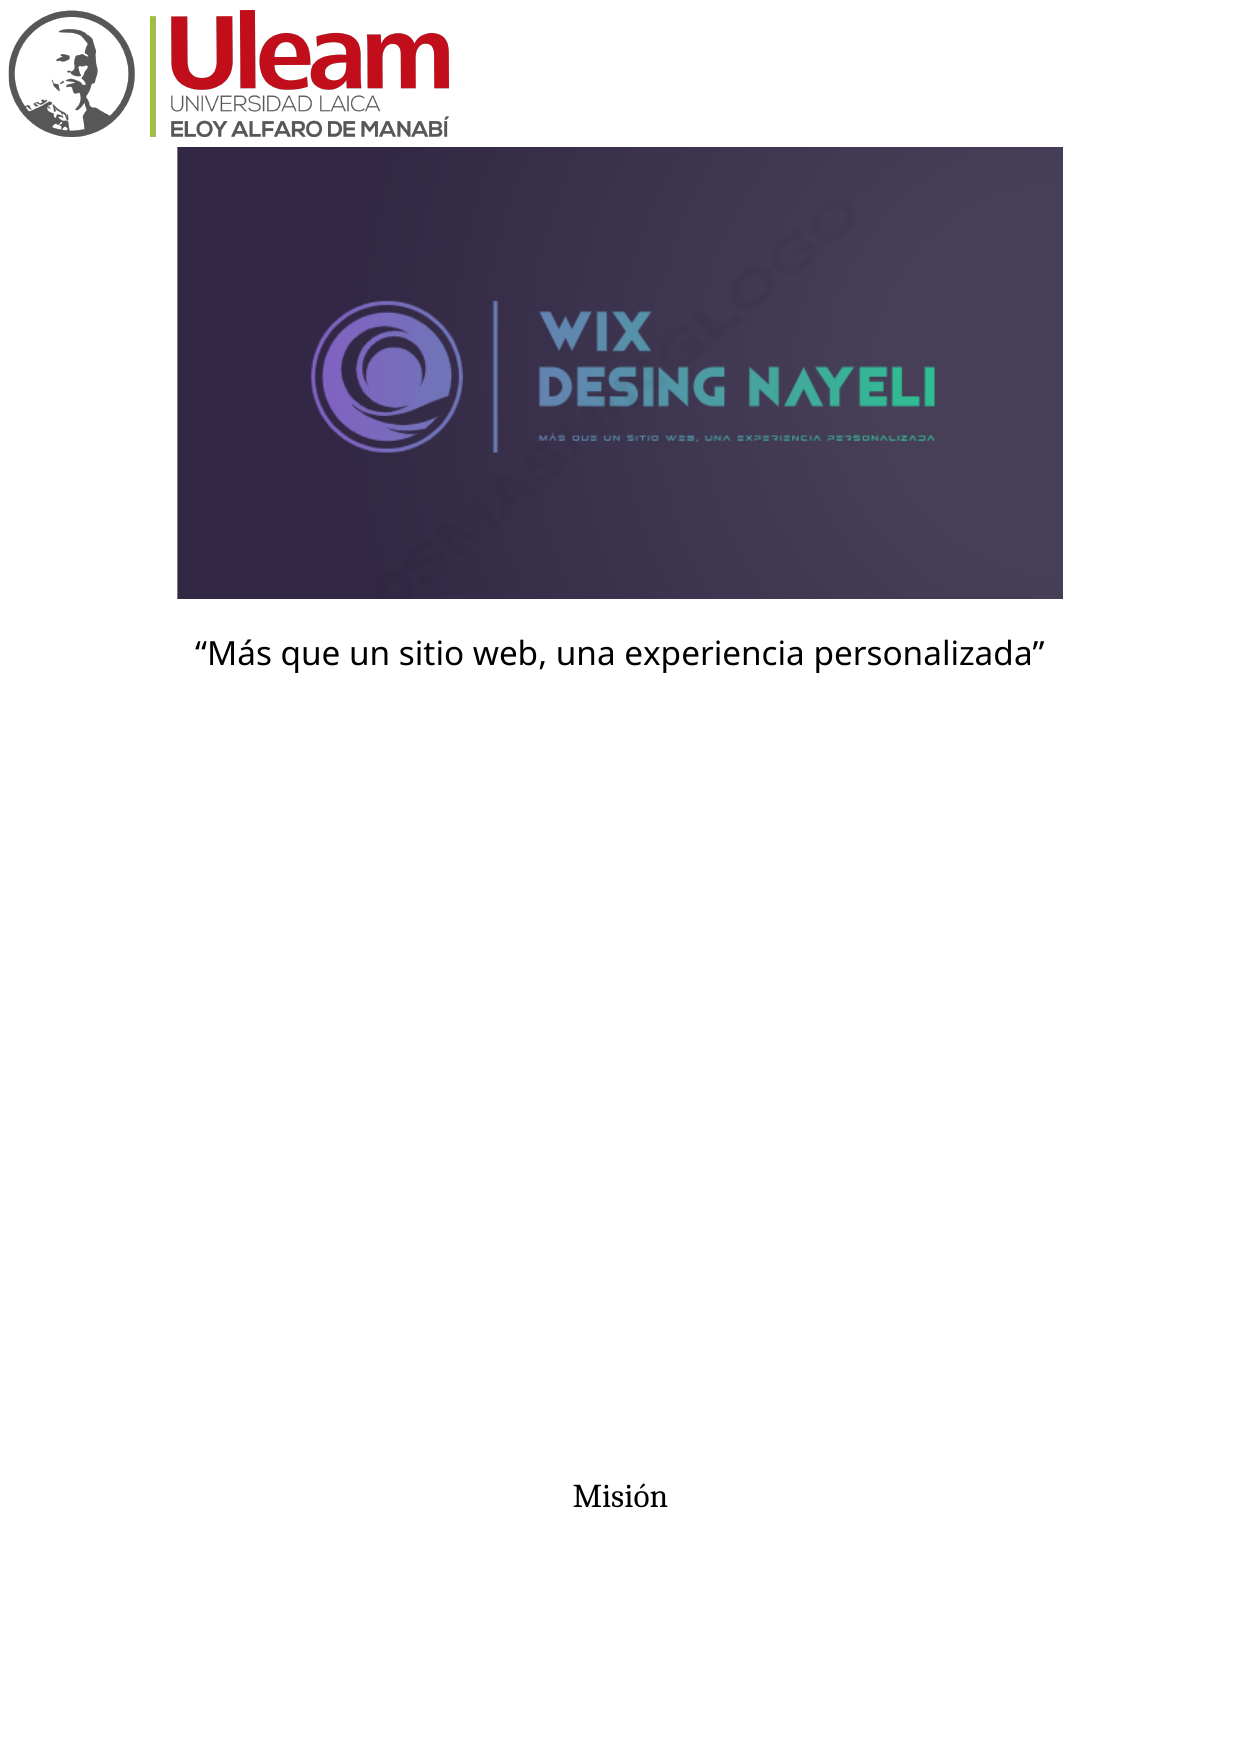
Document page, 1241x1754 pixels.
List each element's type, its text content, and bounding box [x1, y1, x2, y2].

text “Más que un sitio web, una experiencia personalizada” [177, 629, 1063, 675]
picture [177, 147, 1063, 599]
picture [111, 0, 456, 146]
text Misión [177, 1477, 1063, 1516]
